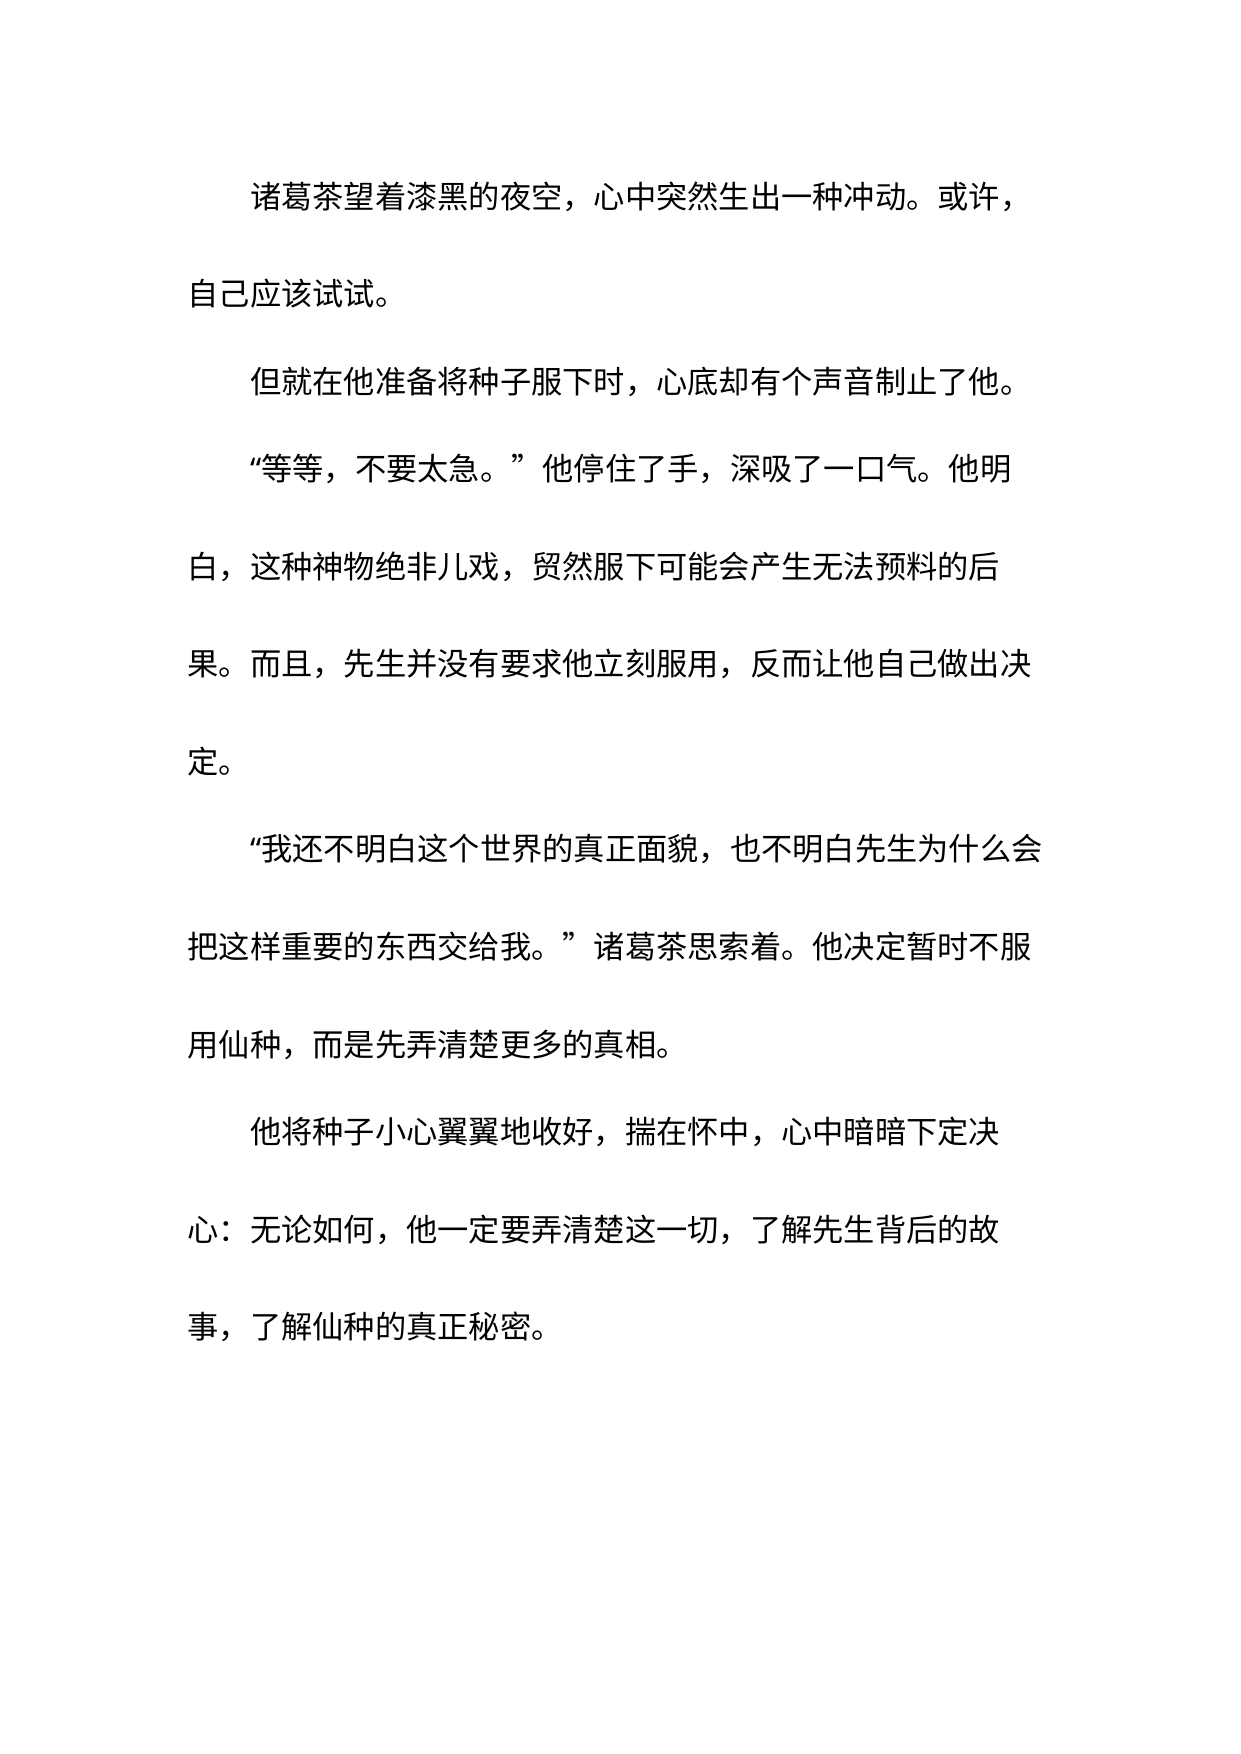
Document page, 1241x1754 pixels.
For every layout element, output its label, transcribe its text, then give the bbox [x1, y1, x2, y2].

text 他将种子小心翼翼地收好，揣在怀中，心中暗暗下定决心：无论如何，他一定要弄清楚这一切，了解先生背后的故事，了解仙种的真正秘密。 [187, 1097, 1053, 1357]
text “等等，不要太急。”他停住了手，深吸了一口气。他明白，这种神物绝非儿戏，贸然服下可能会产生无法预料的后果。而且，先生并没有要求他立刻服用，反而让他自己做出决定。 [187, 435, 1053, 792]
text 诸葛茶望着漆黑的夜空，心中突然生出一种冲动。或许，自己应该试试。 [187, 162, 1053, 324]
text “我还不明白这个世界的真正面貌，也不明白先生为什么会把这样重要的东西交给我。”诸葛茶思索着。他决定暂时不服用仙种，而是先弄清楚更多的真相。 [187, 815, 1053, 1075]
text 但就在他准备将种子服下时，心底却有个声音制止了他。 [187, 347, 1053, 412]
